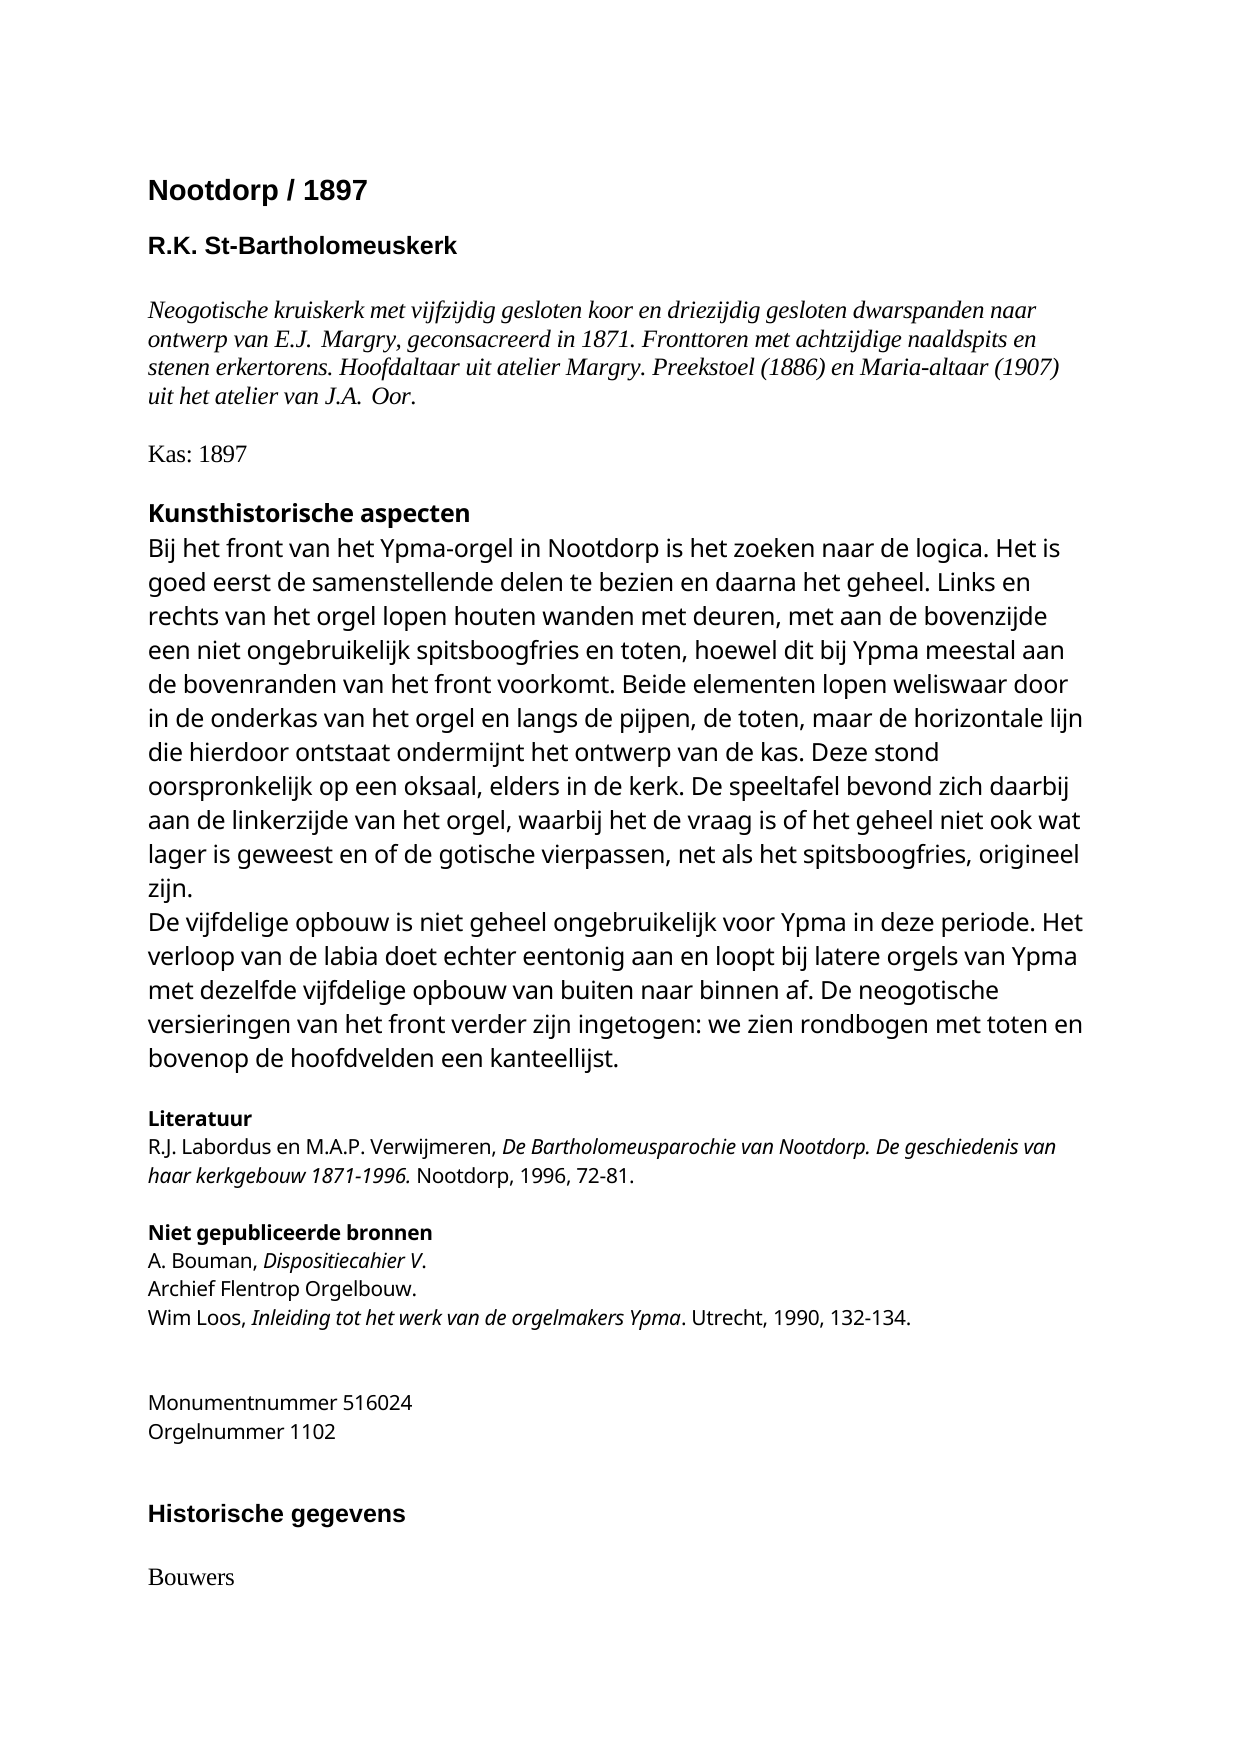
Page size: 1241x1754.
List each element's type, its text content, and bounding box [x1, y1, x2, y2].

text Bouwers [148, 1562, 1093, 1591]
text Bij het front van het Ypma-orgel in Nootdorp is het zoeken naar de logica. Het is goed eerst de samenstellende delen te bezien en daarna het geheel. Links en rechts van het orgel lopen houten wanden met deuren, met aan de bovenzijde een niet ongebruikelijk spitsboogfries en toten, hoewel dit bij Ypma meestal aan de bovenranden van het front voorkomt. Beide elementen lopen weliswaar door in de onderkas van het orgel en langs de pijpen, de toten, maar de horizontale lijn die hierdoor ontstaat ondermijnt het ontwerp van de kas. Deze stond oorspronkelijk op een oksaal, elders in de kerk. De speeltafel bevond zich daarbij aan de linkerzijde van het orgel, waarbij het de vraag is of het geheel niet ook wat lager is geweest en of de gotische vierpassen, net als het spitsboogfries, origineel zijn. [148, 530, 1093, 905]
text Neogotische kruiskerk met vijfzijdig gesloten koor en driezijdig gesloten dwarspanden naar ontwerp van E.J. Margry, geconsacreerd in 1871. Fronttoren met achtzijdige naaldspits en stenen erkertorens. Hoofdaltaar uit atelier Margry. Preekstoel (1886) en Maria-altaar (1907) uit het atelier van J.A. Oor. [148, 295, 1093, 410]
text De vijfdelige opbouw is niet geheel ongebruikelijk voor Ypma in deze periode. Het verloop van de labia doet echter eentonig aan en loopt bij latere orgels van Ypma met dezelfde vijfdelige opbouw van buiten naar binnen af. De neogotische versieringen van het front verder zijn ingetogen: we zien rondbogen met toten en bovenop de hoofdvelden een kanteellijst. [148, 905, 1093, 1075]
subtitle Historische gegevens [148, 1499, 1093, 1527]
text Kas: 1897 [148, 439, 1093, 467]
text Orgelnummer 1102 [148, 1417, 1093, 1445]
subtitle R.K. St-Bartholomeuskerk [148, 231, 1093, 260]
subtitle Nootdorp / 1897 [148, 173, 1093, 206]
text Kunsthistorische aspecten [148, 496, 1093, 530]
text Wim Loos, Inleiding tot het werk van de orgelmakers Ypma. Utrecht, 1990, 132-134. [148, 1303, 1093, 1331]
text Niet gepubliceerde bronnen [148, 1218, 1093, 1246]
text Literatuur [148, 1104, 1093, 1132]
text Archief Flentrop Orgelbouw. [148, 1274, 1093, 1303]
text Monumentnummer 516024 [148, 1388, 1093, 1417]
text R.J. Labordus en M.A.P. Verwijmeren, De Bartholomeusparochie van Nootdorp. De geschiedenis van haar kerkgebouw 1871-1996. Nootdorp, 1996, 72-81. [148, 1132, 1093, 1189]
text A. Bouman, Dispositiecahier V. [148, 1246, 1093, 1274]
